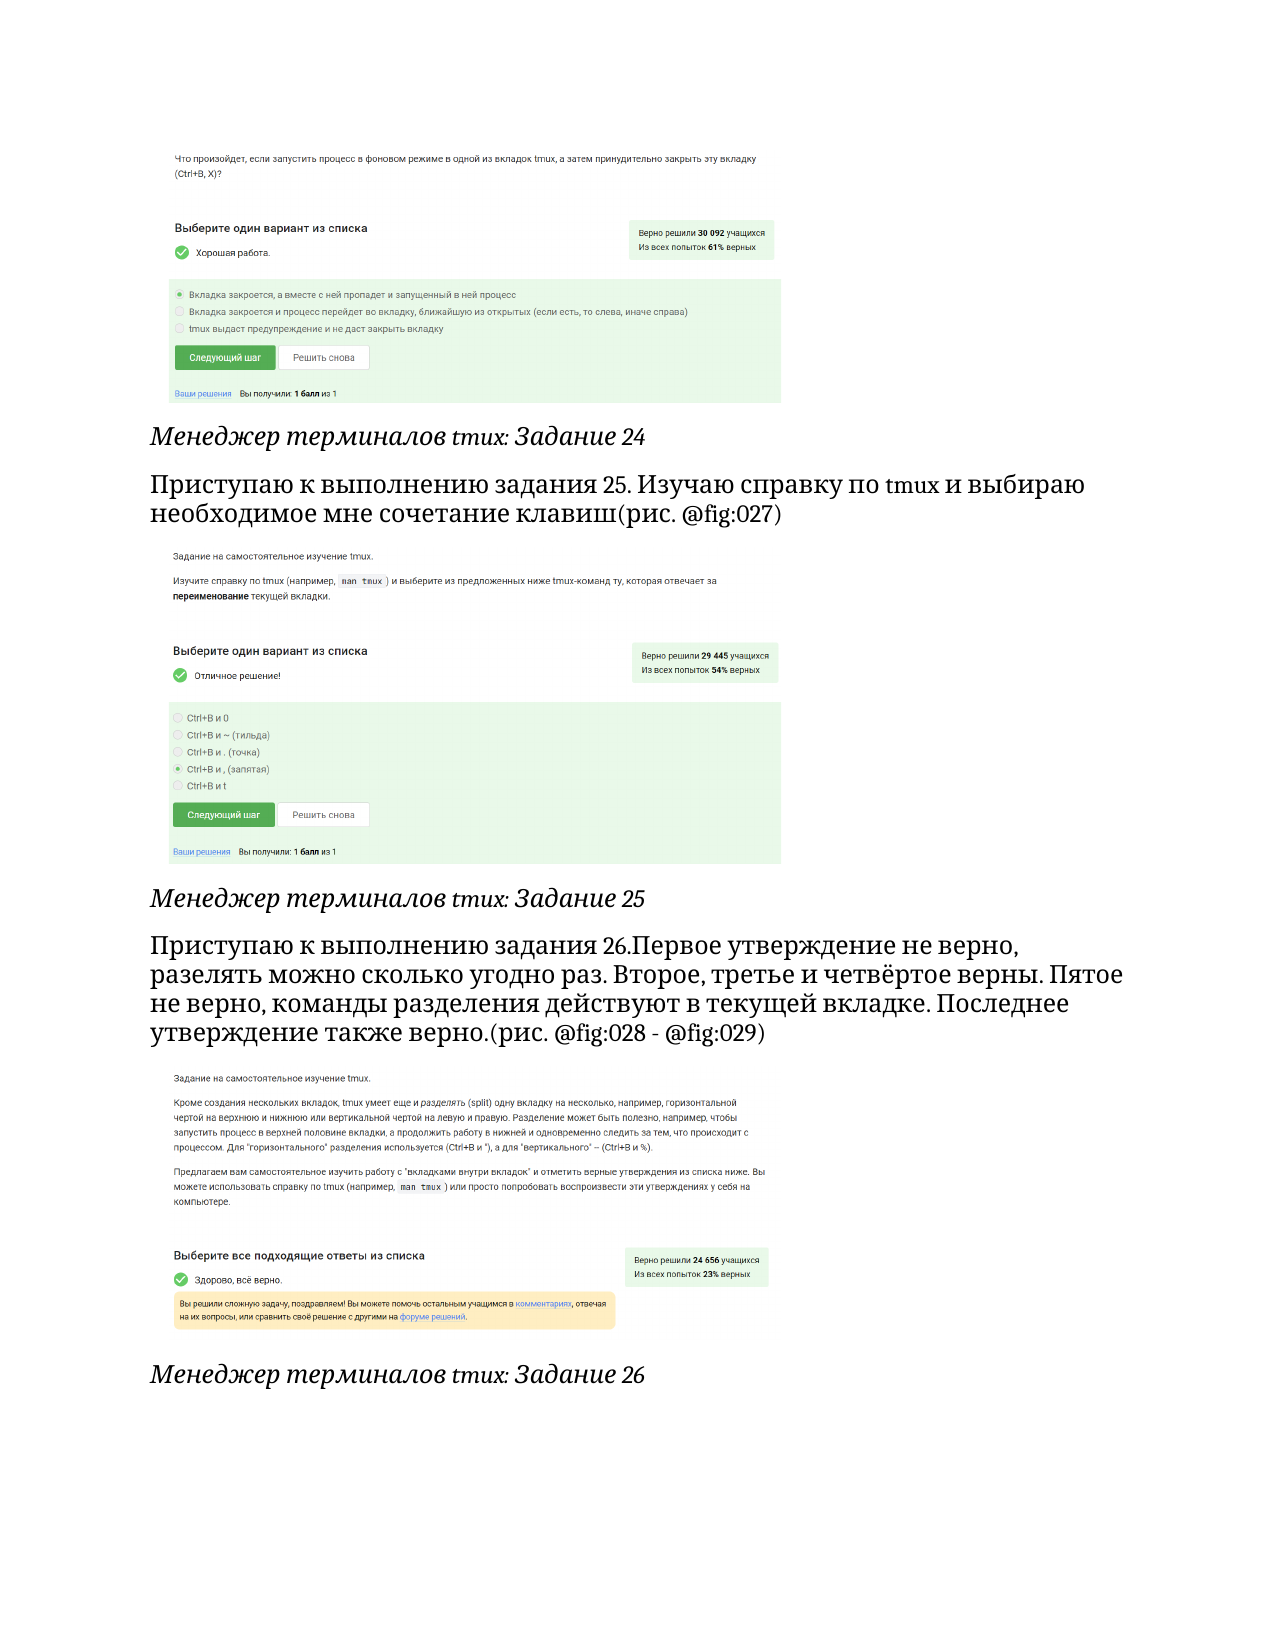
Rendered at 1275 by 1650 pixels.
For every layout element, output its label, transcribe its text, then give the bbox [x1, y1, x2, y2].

text Приступаю к выполнению задания 26.Первое утверждение не верно, разелять можно сколько угодно раз. Второе, третье и четвёртое верны. Пятое не верно, команды разделения действуют в текущей вкладке. Последнее утверждение также верно.(рис. @fig:028 - @fig:029) [150, 932, 1125, 1047]
text Приступаю к выполнению задания 25. Изучаю справку по tmux и выбираю необходимое мне сочетание клавиш(рис. @fig:027) [150, 471, 1125, 528]
picture [168, 547, 782, 864]
picture [168, 150, 782, 403]
text Менеджер терминалов tmux: Задание 26 [150, 1361, 1125, 1389]
picture [168, 1066, 782, 1340]
text Менеджер терминалов tmux: Задание 25 [150, 885, 1125, 913]
text Менеджер терминалов tmux: Задание 24 [150, 423, 1125, 452]
